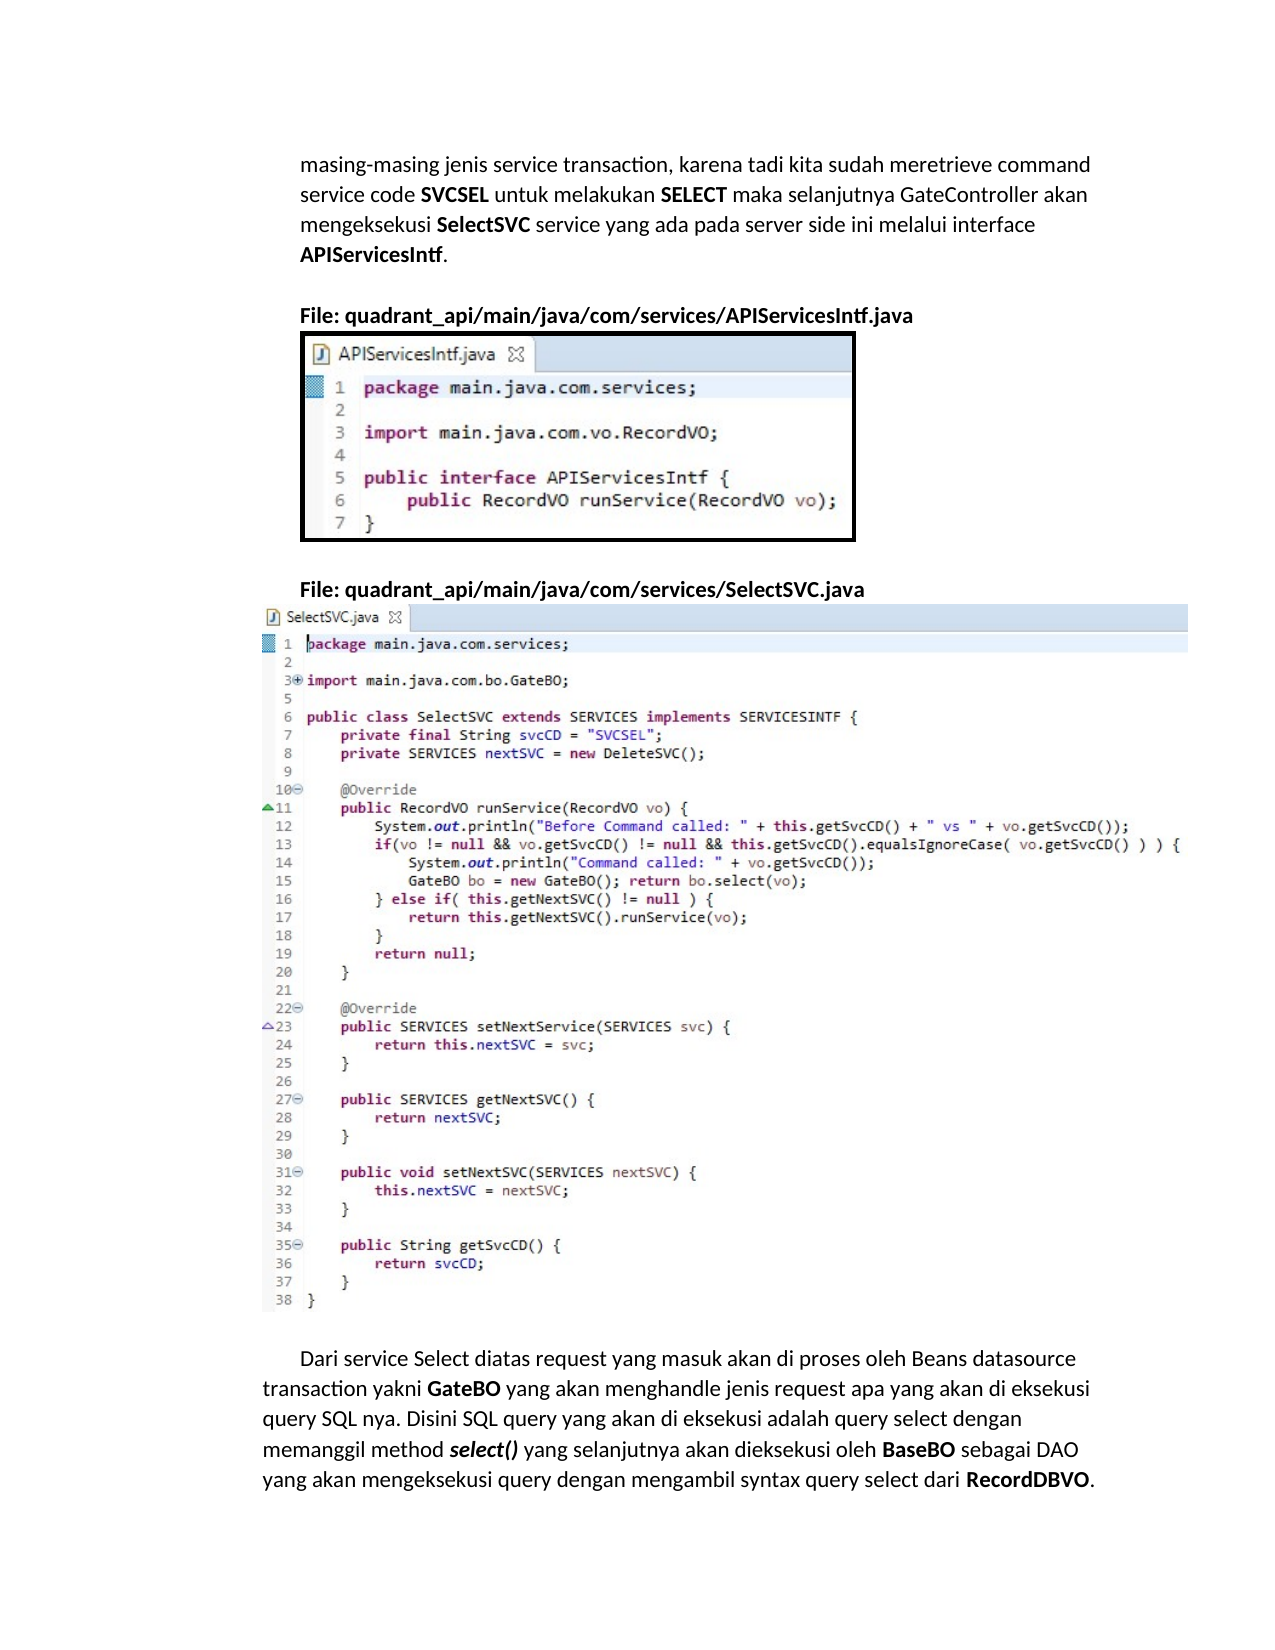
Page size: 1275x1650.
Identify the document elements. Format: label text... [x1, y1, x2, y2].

list File: quadrant_api/main/java/com/services/APIServicesIntf.java [300, 301, 1125, 329]
list Dari service Select diatas request yang masuk akan di proses oleh Beans datasource transaction yakni GateBO yang akan menghandle jenis request apa yang akan di eksekusi query SQL nya. Disini SQL query yang akan di eksekusi adalah query select dengan memanggil method select() yang selanjutnya akan dieksekusi oleh BaseBO sebagai DAO yang akan mengeksekusi query dengan mengambil syntax query select dari RecordDBVO. [262, 1344, 1125, 1493]
list File: quadrant_api/main/java/com/services/SelectSVC.java [300, 575, 1125, 603]
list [300, 150, 1125, 269]
picture [305, 336, 852, 538]
picture [262, 604, 1188, 1312]
